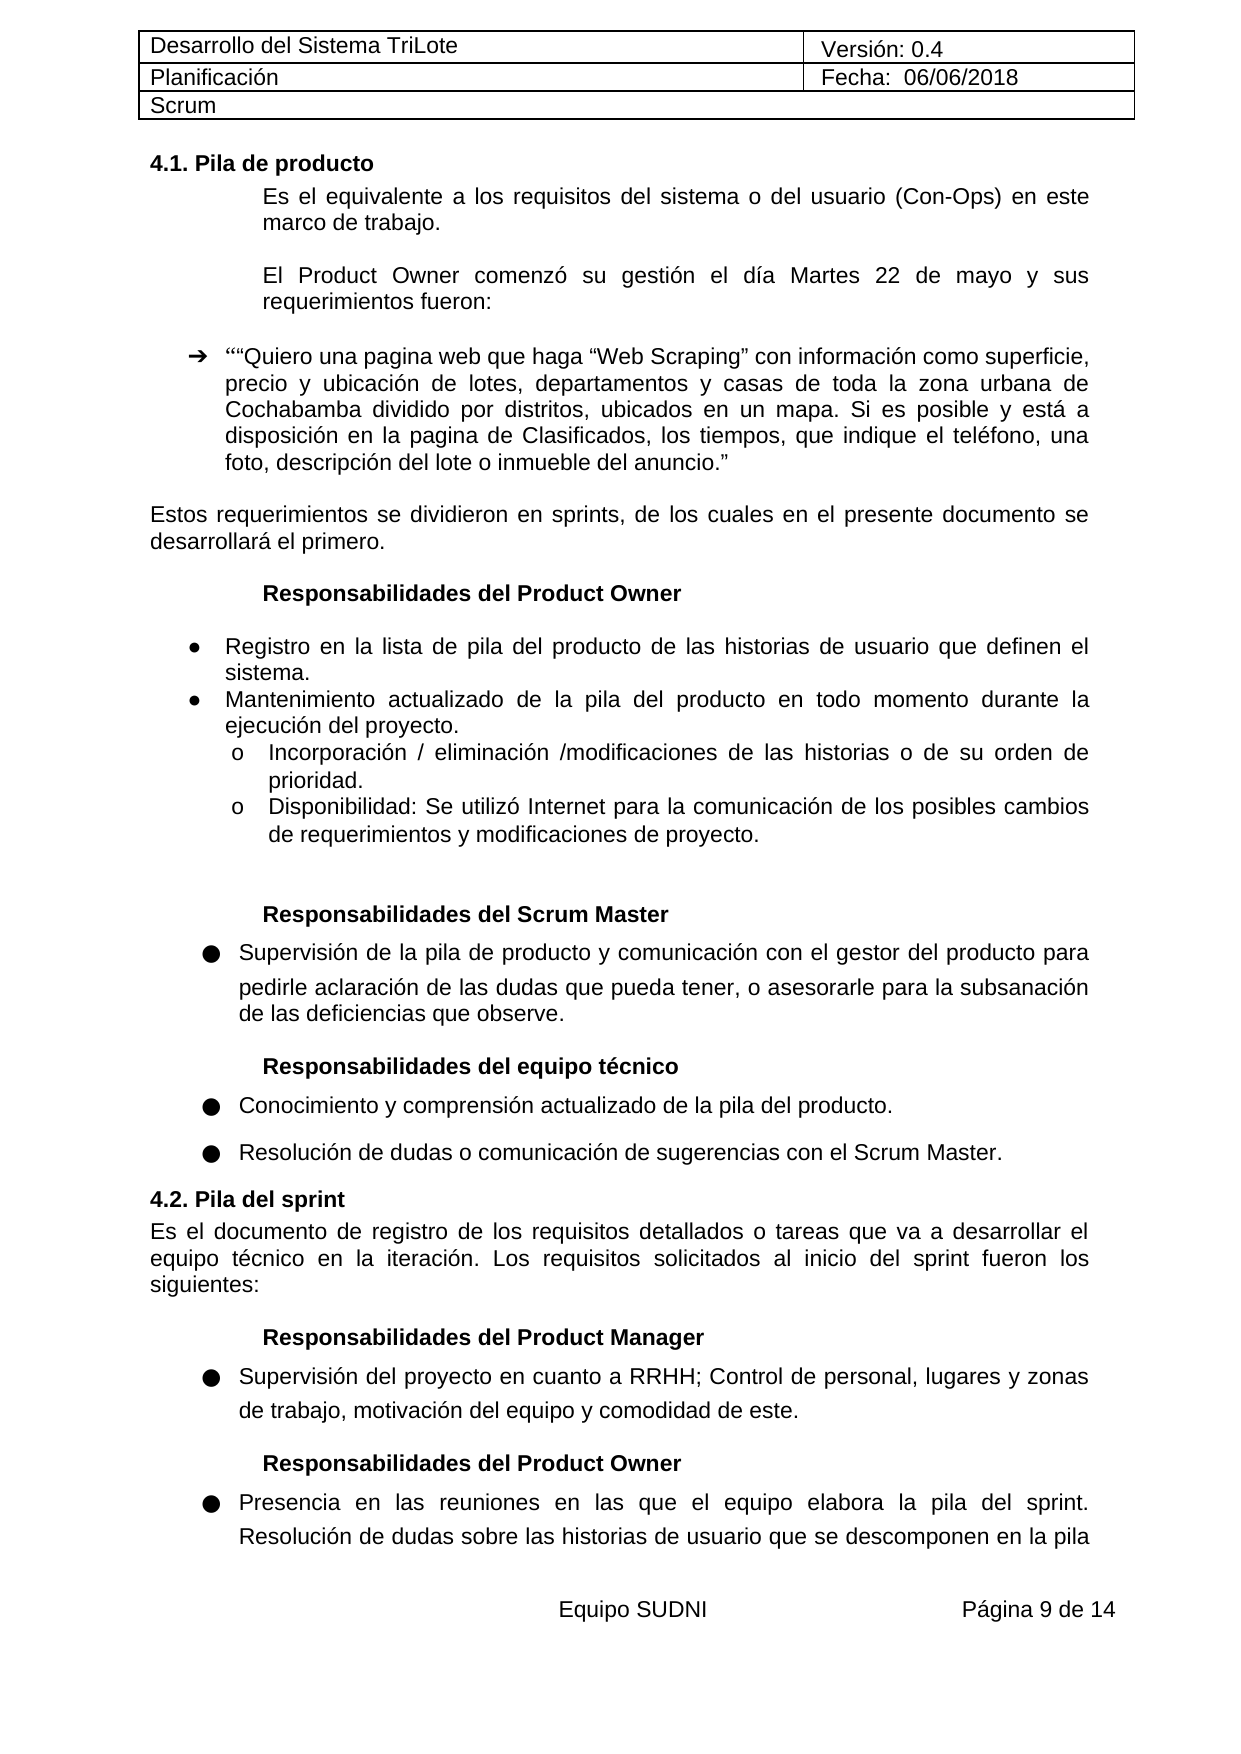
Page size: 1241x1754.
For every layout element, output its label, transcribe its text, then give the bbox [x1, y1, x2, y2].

subtitle 4.1. Pila de producto [150, 150, 1090, 176]
subtitle 4.2. Pila del sprint [150, 1186, 1090, 1212]
list Incorporación / eliminación /modificaciones de las historias o de su orden de prioridad. [231, 738, 1090, 793]
list Resolución de dudas o comunicación de sugerencias con el Scrum Master. [201, 1126, 1090, 1173]
list Mantenimiento actualizado de la pila del producto en todo momento durante la ejecución del proyecto. [187, 686, 1090, 738]
text Es el equivalente a los requisitos del sistema o del usuario (Con-Ops) en este marco de trabajo. [262, 183, 1090, 235]
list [201, 1476, 1090, 1549]
text Es el documento de registro de los requisitos detallados o tareas que va a desarrollar el equipo técnico en la iteración. Los requisitos solicitados al inicio del sprint fueron los siguientes: [150, 1218, 1090, 1297]
list Disponibilidad: Se utilizó Internet para la comunicación de los posibles cambios de requerimientos y modificaciones de proyecto. [231, 793, 1090, 848]
list Supervisión de la pila de producto y comunicación con el gestor del producto para pedirle aclaración de las dudas que pueda tener, o asesorarle para la subsanación de las deficiencias que observe. [201, 927, 1090, 1027]
list Supervisión del proyecto en cuanto a RRHH; Control de personal, lugares y zonas de trabajo, motivación del equipo y comodidad de este. [201, 1350, 1090, 1423]
text Estos requerimientos se dividieron en sprints, de los cuales en el presente documento se desarrollará el primero. [150, 501, 1090, 554]
text Responsabilidades del Product Owner [262, 1450, 1090, 1476]
text Responsabilidades del Scrum Master [262, 901, 1090, 927]
text Responsabilidades del Product Owner [262, 580, 1090, 607]
list Registro en la lista de pila del producto de las historias de usuario que definen el sistema. [187, 633, 1090, 686]
list ““Quiero una pagina web que haga “Web Scraping” con información como superficie, precio y ubicación de lotes, departamentos y casas de toda la zona urbana de Cochabamba dividido por distritos, ubicados en un mapa. Si es posible y está a disposición en la pagina de Clasificados, los tiempos, que indique el teléfono, una foto, descripción del lote o inmueble del anuncio.” [187, 341, 1090, 475]
text Responsabilidades del Product Manager [262, 1324, 1090, 1350]
text Responsabilidades del equipo técnico [262, 1053, 1090, 1079]
list Conocimiento y comprensión actualizado de la pila del producto. [201, 1079, 1090, 1126]
text El Product Owner comenzó su gestión el día Martes 22 de mayo y sus requerimientos fueron: [262, 262, 1090, 314]
